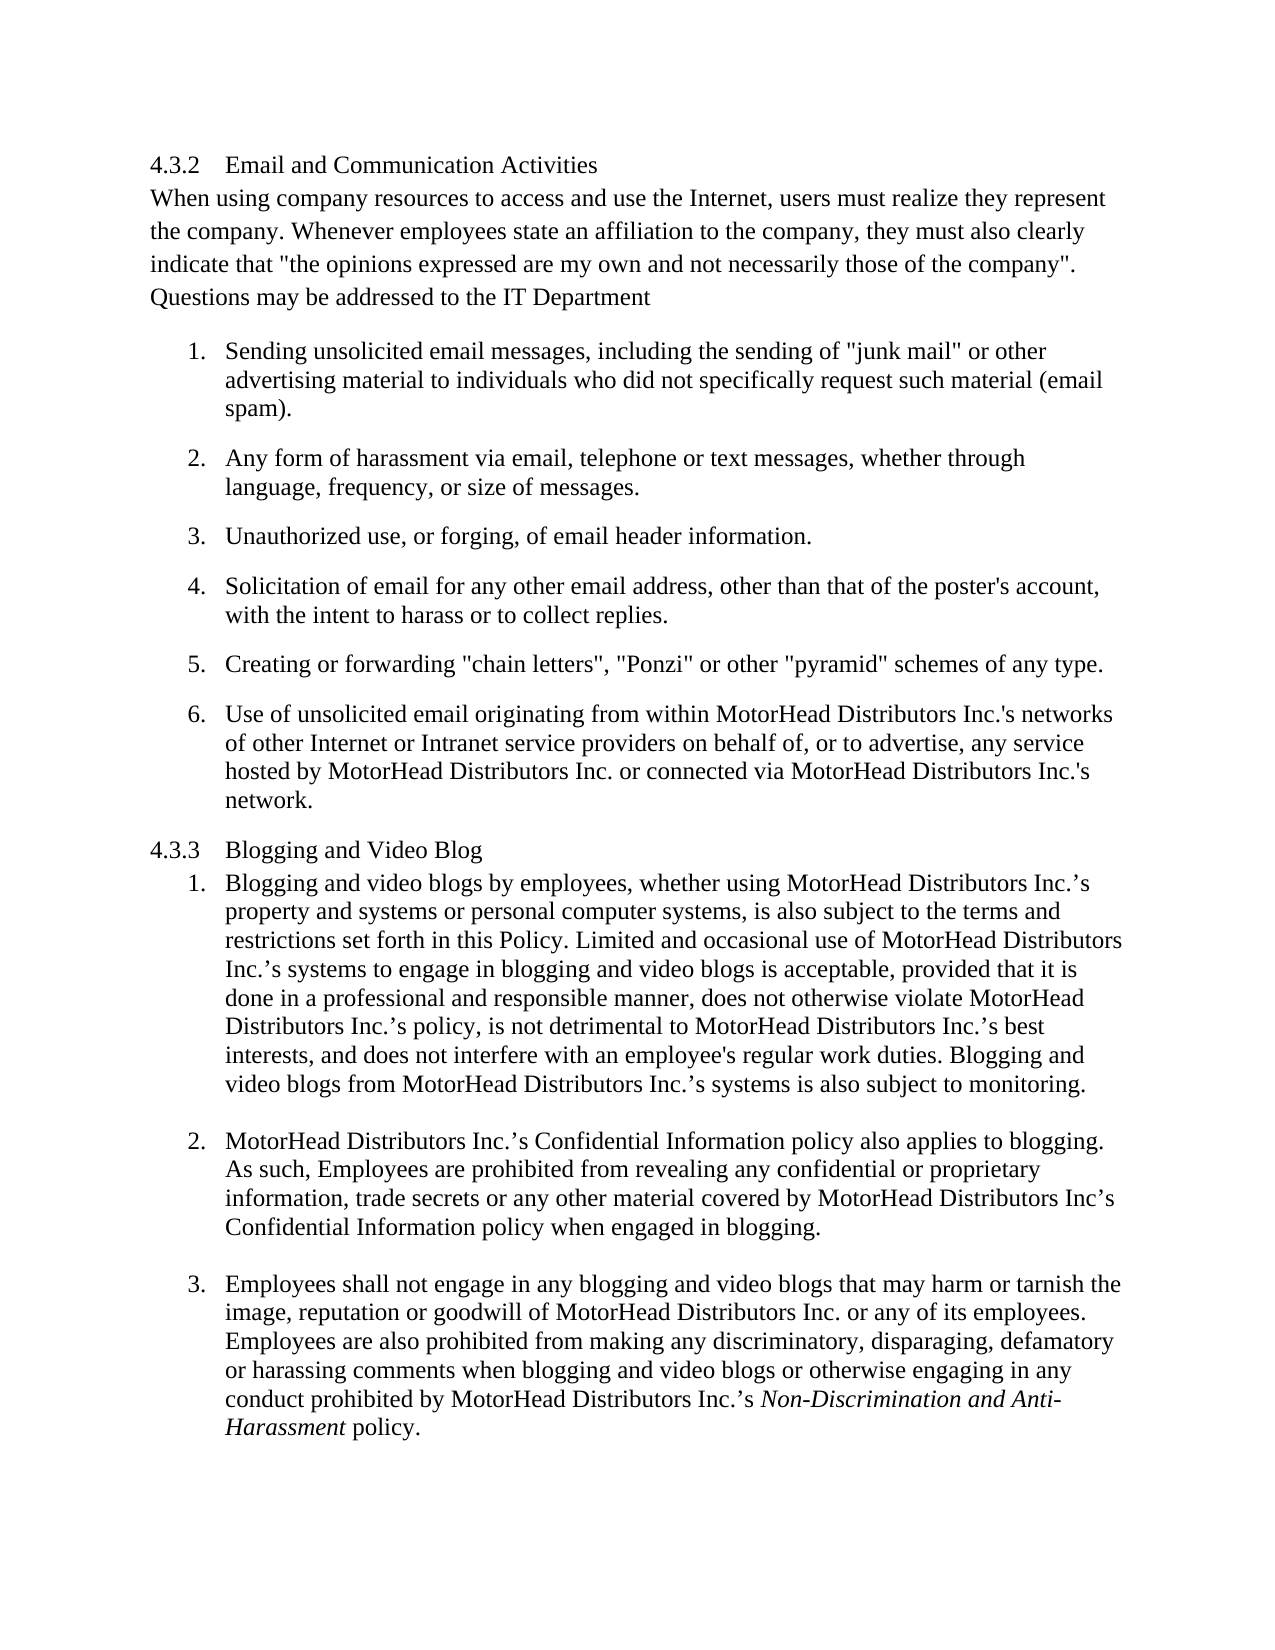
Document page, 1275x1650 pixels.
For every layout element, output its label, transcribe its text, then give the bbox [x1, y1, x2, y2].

list Blogging and video blogs by employees, whether using MotorHead Distributors Inc.’s property and systems or personal computer systems, is also subject to the terms and restrictions set forth in this Policy. Limited and occasional use of MotorHead Distributors Inc.’s systems to engage in blogging and video blogs is acceptable, provided that it is done in a professional and responsible manner, does not otherwise violate MotorHead Distributors Inc.’s policy, is not detrimental to MotorHead Distributors Inc.’s best interests, and does not interfere with an employee's regular work duties. Blogging and video blogs from MotorHead Distributors Inc.’s systems is also subject to monitoring. [187, 868, 1125, 1098]
list Email and Communication Activities [150, 150, 1125, 179]
list Blogging and Video Blog [150, 835, 1125, 863]
list Solicitation of email for any other email address, other than that of the poster's account, with the intent to harass or to collect replies. [187, 571, 1125, 628]
list Any form of harassment via email, telephone or text messages, whether through language, frequency, or size of messages. [187, 443, 1125, 501]
list Employees shall not engage in any blogging and video blogs that may harm or tarnish the image, reputation or goodwill of MotorHead Distributors Inc. or any of its employees. Employees are also prohibited from making any discriminatory, disparaging, defamatory or harassing comments when blogging and video blogs or otherwise engaging in any conduct prohibited by MotorHead Distributors Inc.’s Non-Discrimination and Anti-Harassment policy. [187, 1269, 1125, 1441]
list MotorHead Distributors Inc.’s Confidential Information policy also applies to blogging. As such, Employees are prohibited from revealing any confidential or proprietary information, trade secrets or any other material covered by MotorHead Distributors Inc’s Confidential Information policy when engaged in blogging. [187, 1126, 1125, 1241]
list Creating or forwarding "chain letters", "Ponzi" or other "pyramid" schemes of any type. [187, 649, 1125, 678]
text When using company resources to access and use the Internet, users must realize they represent the company. Whenever employees state an affiliation to the company, they must also clearly indicate that "the opinions expressed are my own and not necessarily those of the company". Questions may be addressed to the IT Department [150, 183, 1125, 311]
list Sending unsolicited email messages, including the sending of "junk mail" or other advertising material to individuals who did not specifically request such material (email spam). [187, 336, 1125, 422]
list Use of unsolicited email originating from within MotorHead Distributors Inc.'s networks of other Internet or Intranet service providers on behalf of, or to advertise, any service hosted by MotorHead Distributors Inc. or connected via MotorHead Distributors Inc.'s network. [187, 699, 1125, 814]
list Unauthorized use, or forging, of email header information. [187, 521, 1125, 550]
